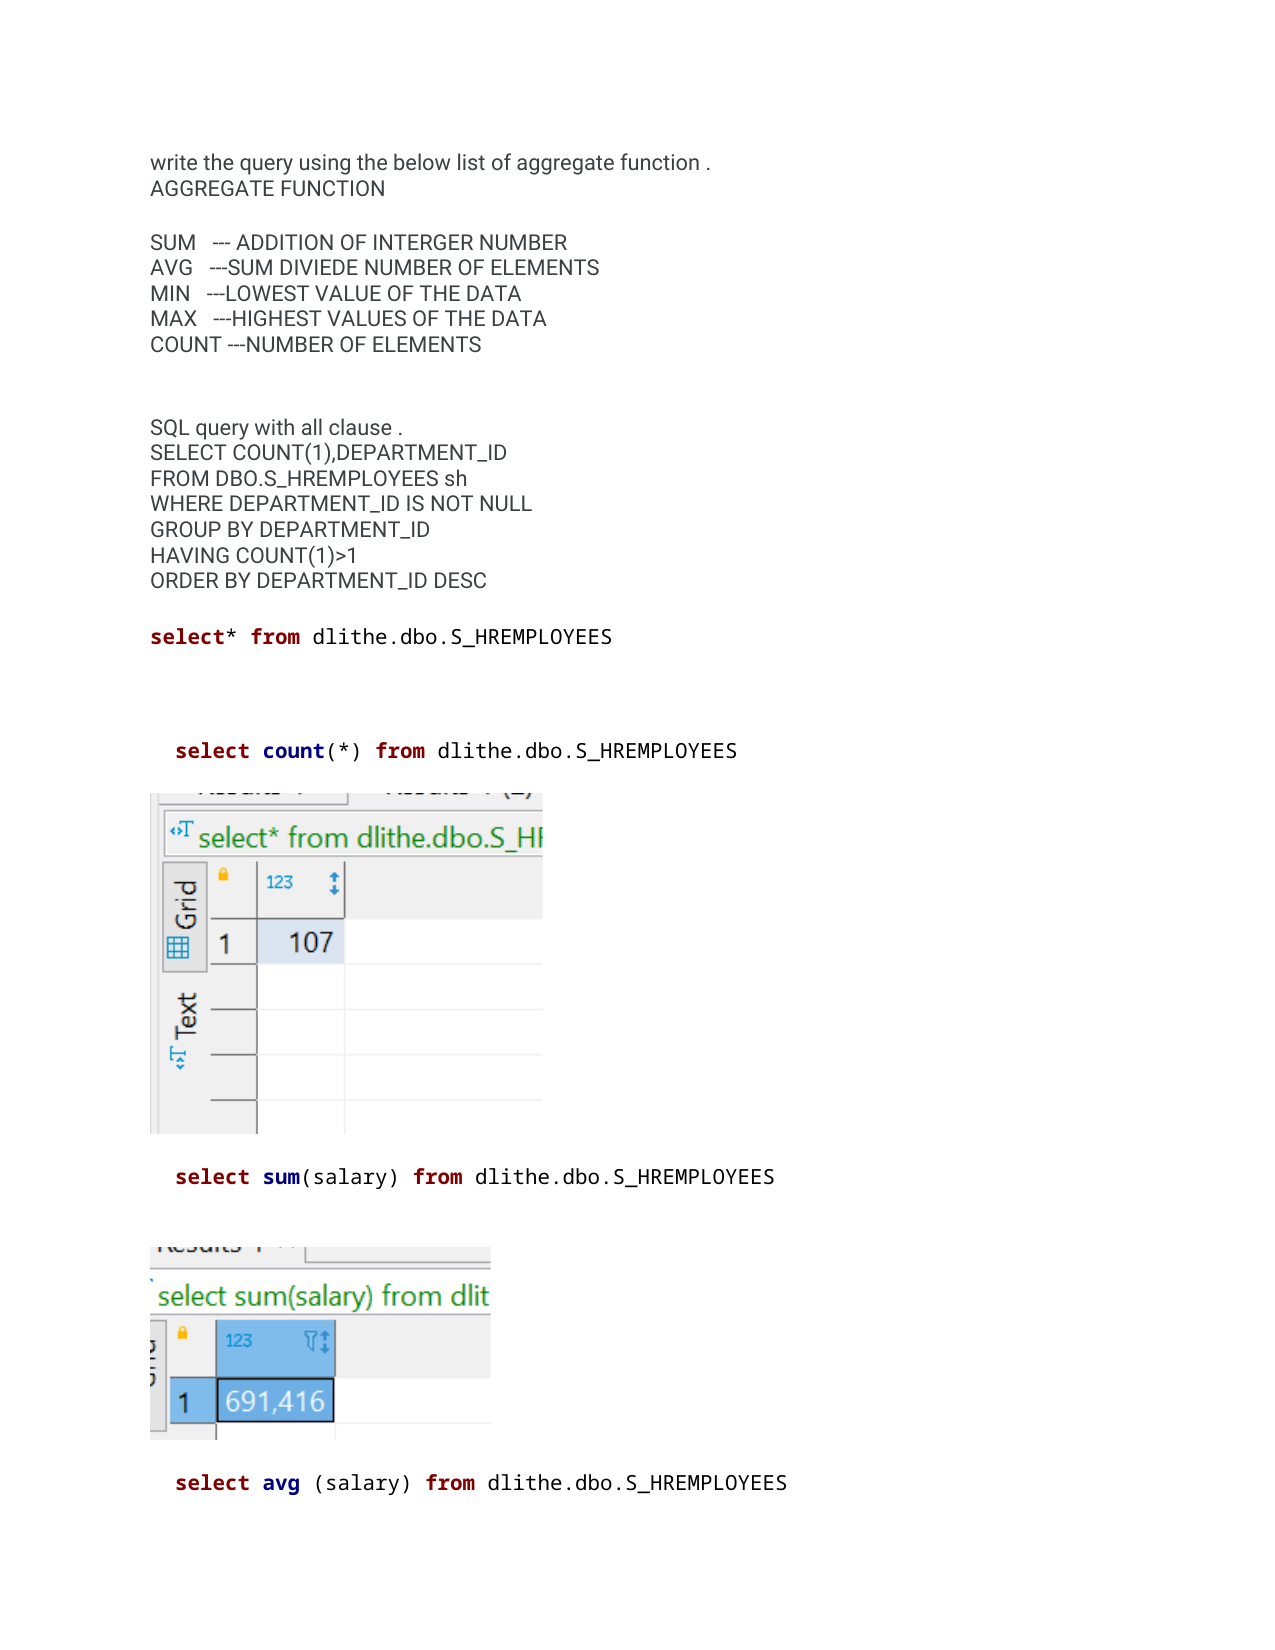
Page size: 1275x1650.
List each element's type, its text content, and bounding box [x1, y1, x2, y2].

text SQL query with all clause . [150, 415, 1125, 440]
text MIN ---LOWEST VALUE OF THE DATA [150, 281, 1125, 307]
text AVG ---SUM DIVIEDE NUMBER OF ELEMENTS [150, 255, 1125, 281]
text GROUP BY DEPARTMENT_ID [150, 517, 1125, 543]
text ORDER BY DEPARTMENT_ID DESC [150, 568, 1125, 594]
text SUM --- ADDITION OF INTERGER NUMBER [150, 230, 1125, 255]
text select* from dlithe.dbo.S_HREMPLOYEES [150, 622, 1125, 651]
text select count(*) from dlithe.dbo.S_HREMPLOYEES [150, 736, 1125, 765]
picture [150, 1247, 491, 1440]
text FROM DBO.S_HREMPLOYEES sh [150, 466, 1125, 492]
text SELECT COUNT(1),DEPARTMENT_ID [150, 440, 1125, 466]
text COUNT ---NUMBER OF ELEMENTS [150, 332, 1125, 358]
text select avg (salary) from dlithe.dbo.S_HREMPLOYEES [150, 1468, 1125, 1496]
text write the query using the below list of aggregate function . [150, 150, 1125, 176]
text AGGREGATE FUNCTION [150, 176, 1125, 201]
text select sum(salary) from dlithe.dbo.S_HREMPLOYEES [150, 1162, 1125, 1190]
text WHERE DEPARTMENT_ID IS NOT NULL [150, 492, 1125, 517]
text MAX ---HIGHEST VALUES OF THE DATA [150, 307, 1125, 332]
text HAVING COUNT(1)>1 [150, 543, 1125, 568]
picture [150, 793, 543, 1134]
